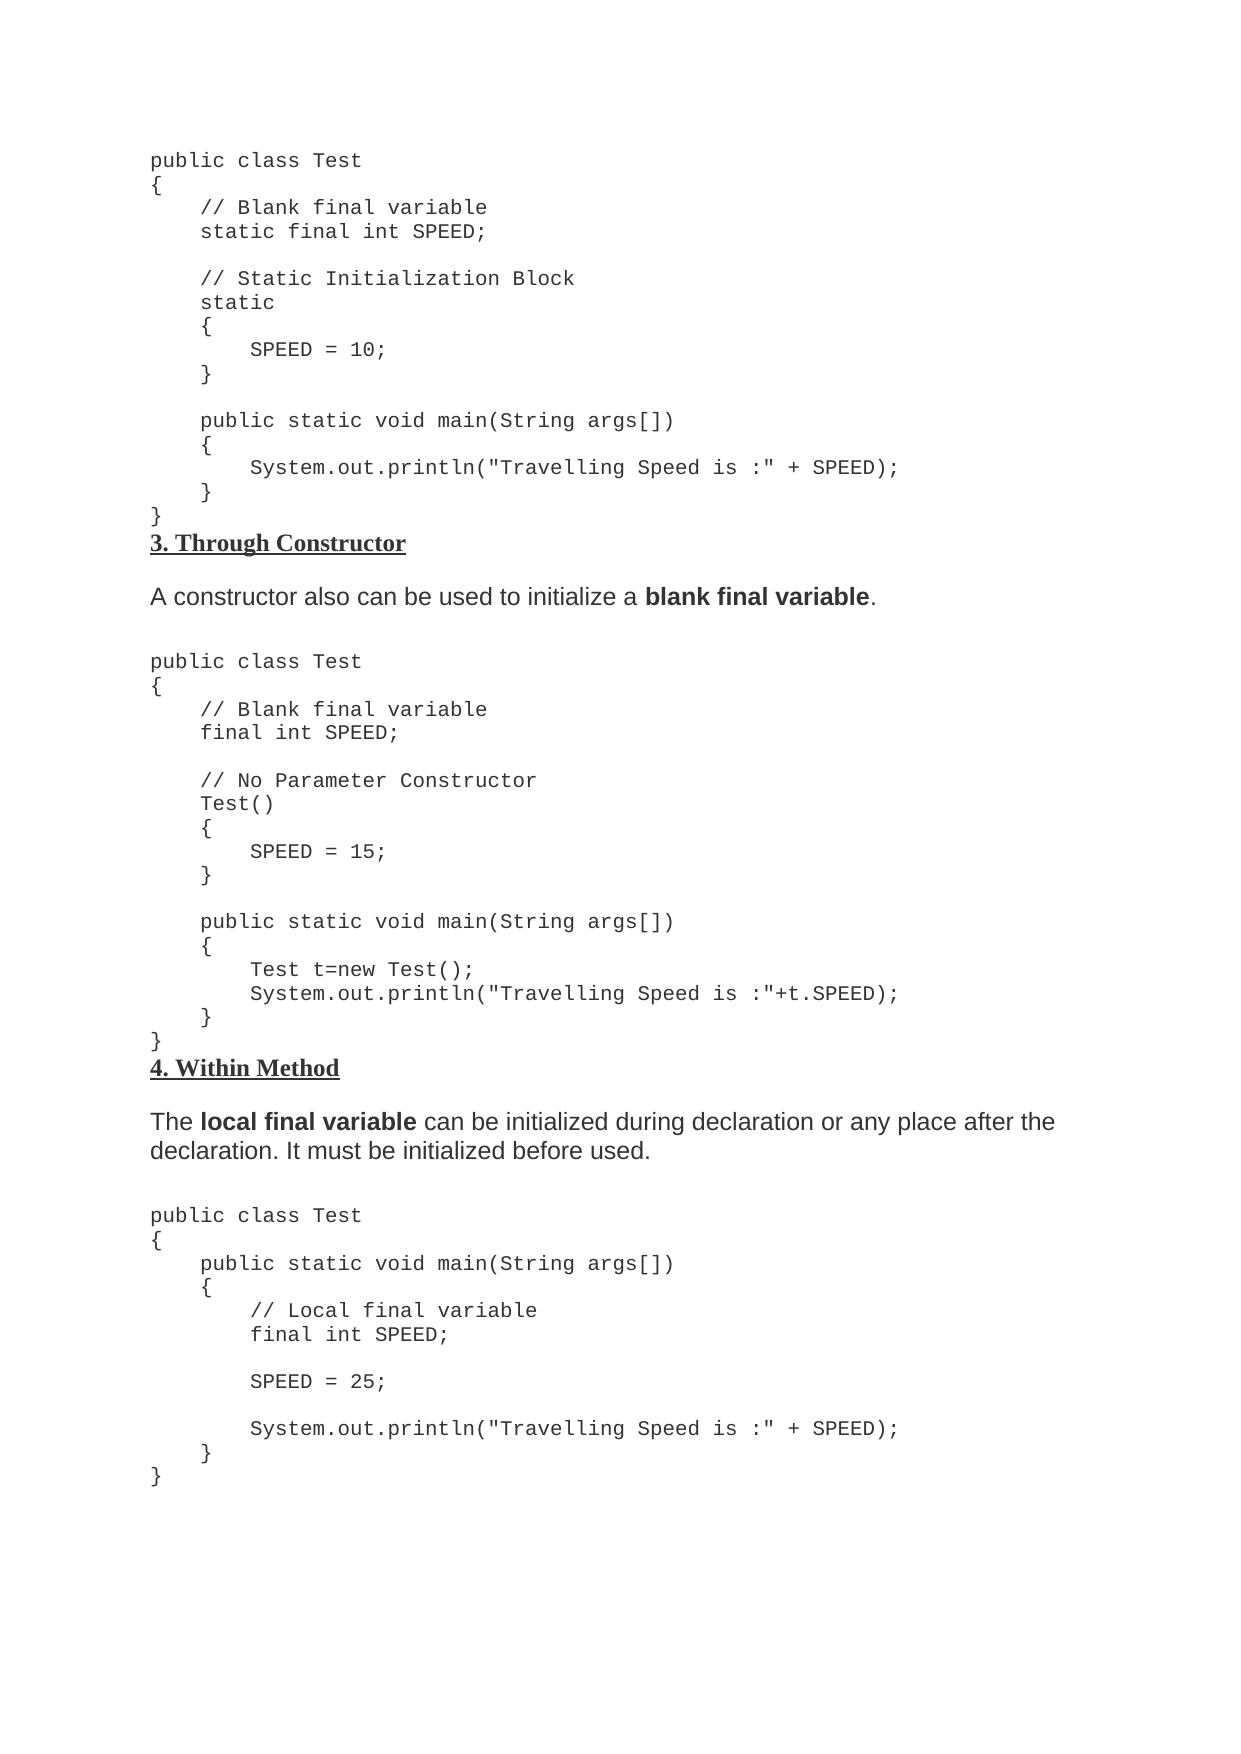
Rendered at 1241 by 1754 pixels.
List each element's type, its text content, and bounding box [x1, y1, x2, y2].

text public static void main(String args[]) [150, 1253, 1090, 1276]
text static final int SPEED; [150, 221, 1090, 244]
text { [150, 1276, 1090, 1300]
text } [150, 1030, 1090, 1053]
text { [150, 935, 1090, 959]
text Test() [150, 793, 1090, 817]
text // Static Initialization Block [150, 268, 1090, 292]
text static [150, 292, 1090, 316]
text // Blank final variable [150, 699, 1090, 722]
text // No Parameter Constructor [150, 770, 1090, 793]
subtitle 4. Within Method [150, 1053, 1090, 1082]
text Test t=new Test(); [150, 959, 1090, 982]
text { [150, 434, 1090, 457]
text } [150, 864, 1090, 888]
text { [150, 316, 1090, 339]
text // Local final variable [150, 1300, 1090, 1323]
text final int SPEED; [150, 1323, 1090, 1347]
text public class Test [150, 150, 1090, 174]
text } [150, 1465, 1090, 1489]
text System.out.println("Travelling Speed is :" + SPEED); [150, 1418, 1090, 1442]
text } [150, 481, 1090, 505]
text public class Test [150, 1205, 1090, 1229]
text { [150, 675, 1090, 699]
text SPEED = 25; [150, 1371, 1090, 1394]
text SPEED = 15; [150, 841, 1090, 864]
text public class Test [150, 651, 1090, 675]
text { [150, 1229, 1090, 1253]
text A constructor also can be used to initialize a blank final variable. [150, 582, 1090, 611]
text public static void main(String args[]) [150, 912, 1090, 935]
text public static void main(String args[]) [150, 410, 1090, 434]
text { [150, 174, 1090, 197]
text } [150, 1006, 1090, 1030]
text { [150, 817, 1090, 841]
text The local final variable can be initialized during declaration or any place after the declaration. It must be initialized before used. [150, 1107, 1090, 1165]
text // Blank final variable [150, 197, 1090, 221]
text } [150, 363, 1090, 386]
text SPEED = 10; [150, 339, 1090, 363]
text } [150, 505, 1090, 528]
subtitle 3. Through Constructor [150, 528, 1090, 557]
text System.out.println("Travelling Speed is :"+t.SPEED); [150, 982, 1090, 1006]
text } [150, 1442, 1090, 1465]
text final int SPEED; [150, 722, 1090, 746]
text System.out.println("Travelling Speed is :" + SPEED); [150, 457, 1090, 481]
